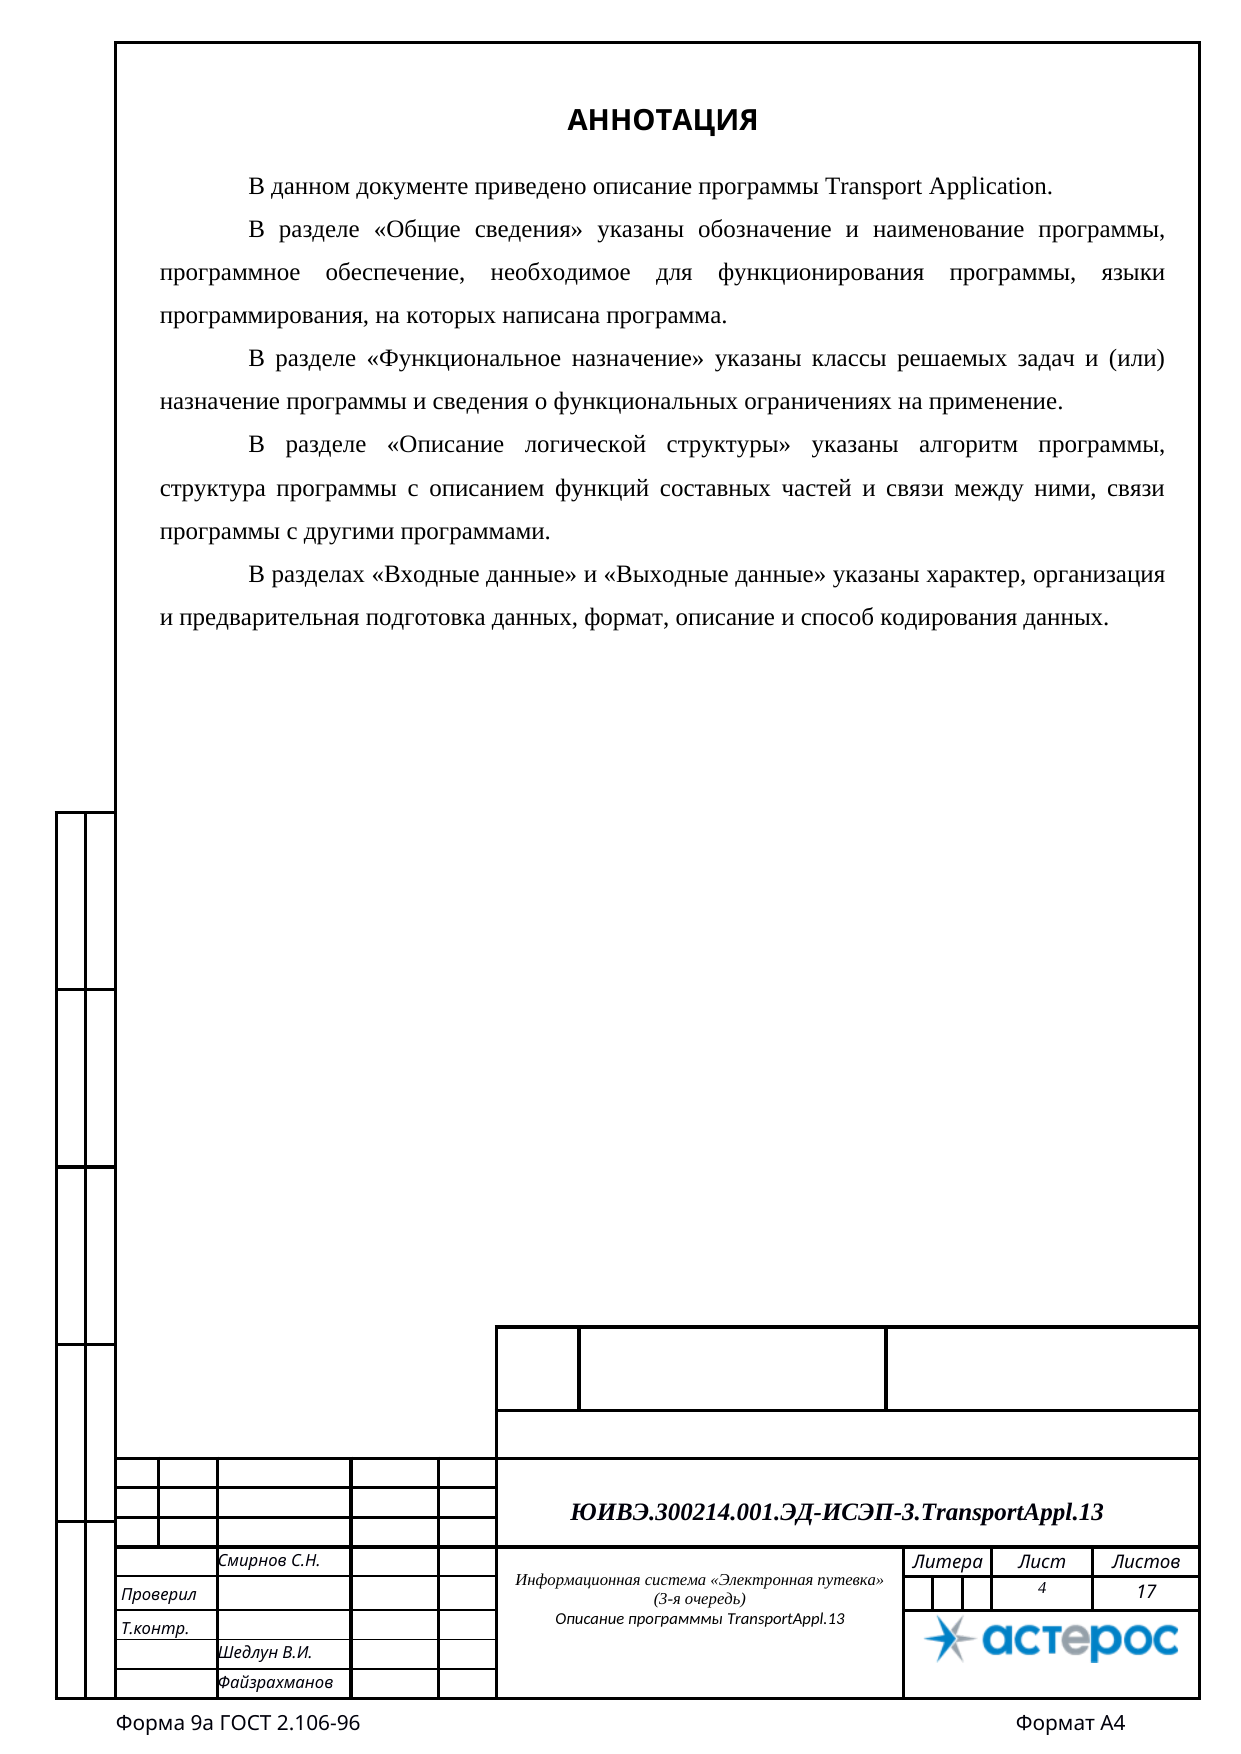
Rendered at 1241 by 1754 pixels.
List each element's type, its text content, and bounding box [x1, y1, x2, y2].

text В данном документе приведено описание программы Transport Application. [159, 171, 1166, 199]
text В разделах «Входные данные» и «Выходные данные» указаны характер, организация и предварительная подготовка данных, формат, описание и способ кодирования данных. [159, 559, 1166, 631]
text В разделе «Функциональное назначение» указаны классы решаемых задач и (или) назначение программы и сведения о функциональных ограничениях на применение. [159, 343, 1166, 415]
picture [923, 1612, 1179, 1663]
text Аннотация [159, 99, 1166, 138]
text В разделе «Описание логической структуры» указаны алгоритм программы, структура программы с описанием функций составных частей и связи между ними, связи программы с другими программами. [159, 429, 1166, 544]
text В разделе «Общие сведения» указаны обозначение и наименование программы, программное обеспечение, необходимое для функционирования программы, языки программирования, на которых написана программа. [159, 214, 1166, 329]
